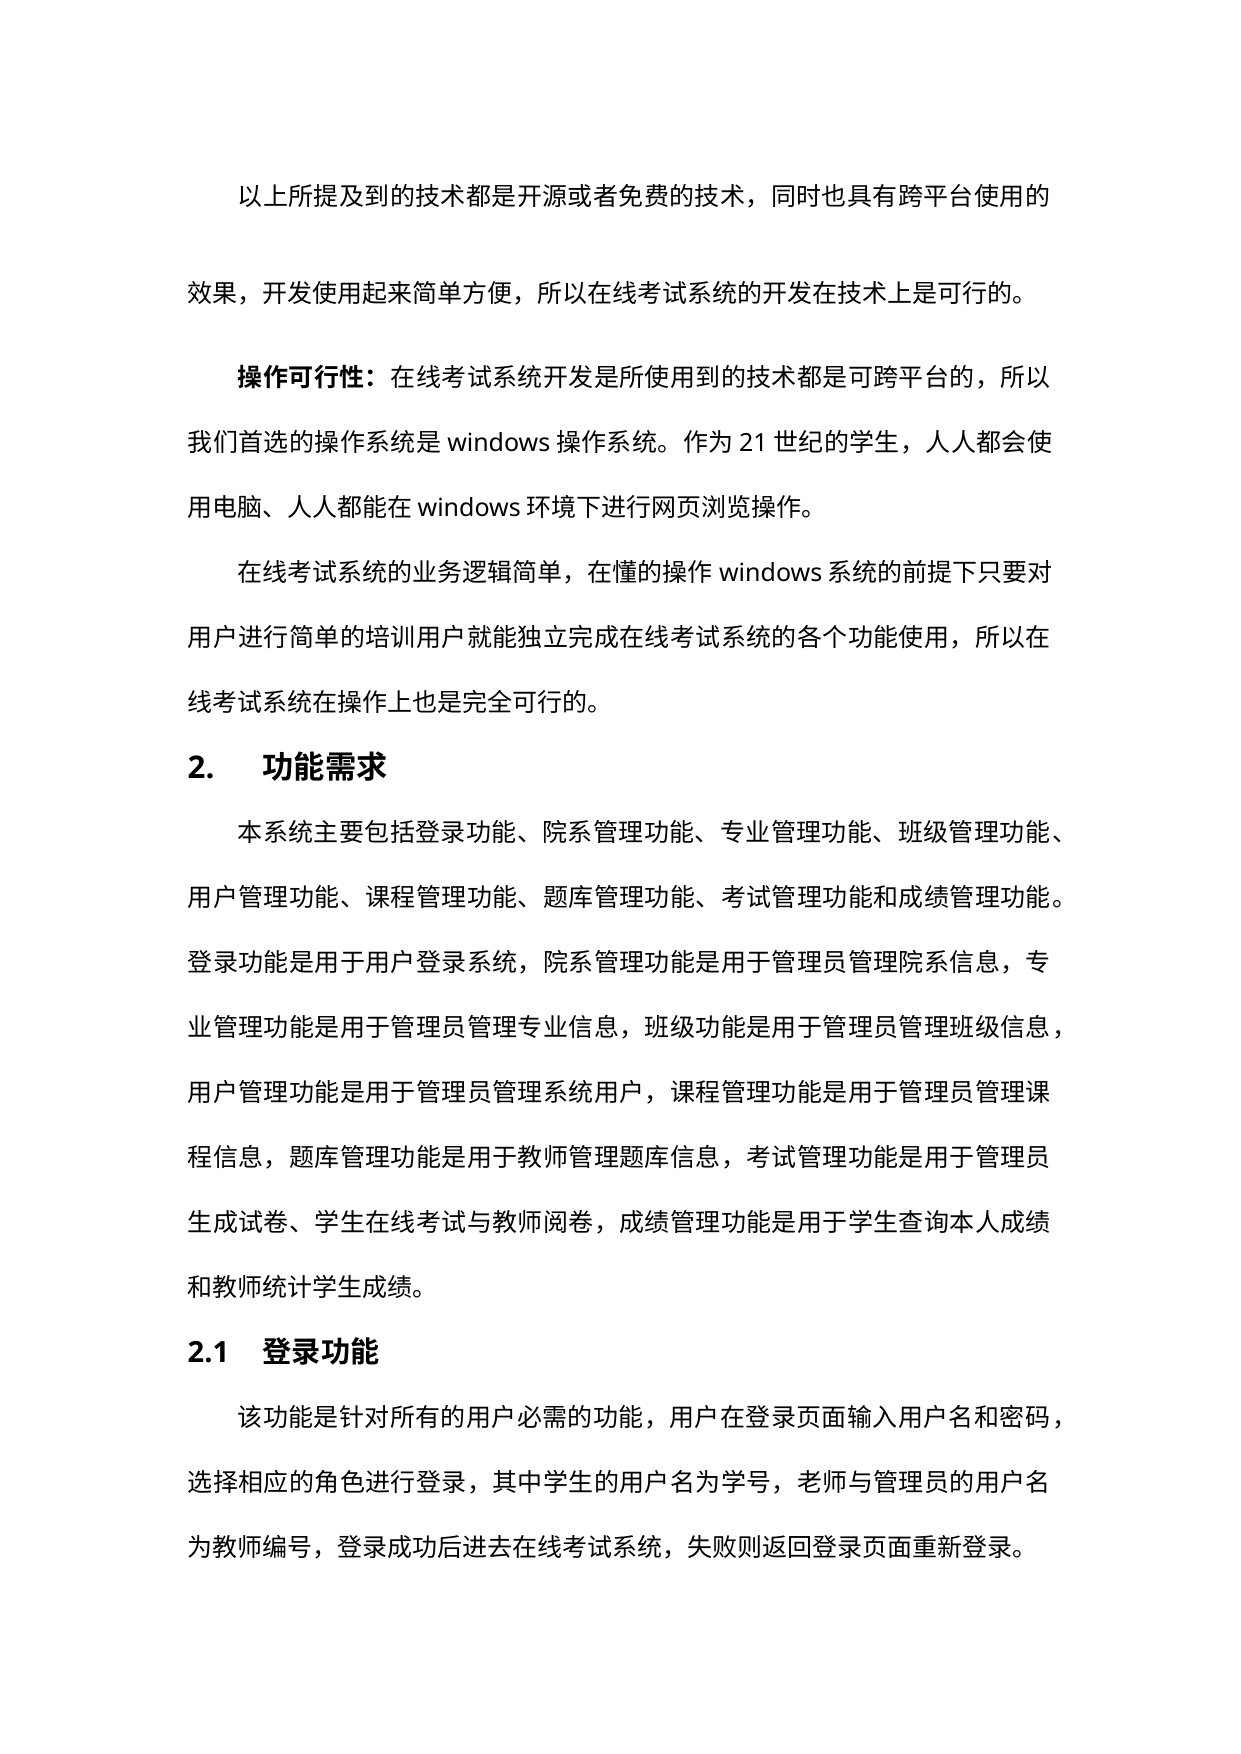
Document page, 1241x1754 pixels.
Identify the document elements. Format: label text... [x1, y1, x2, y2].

text 本系统主要包括登录功能、院系管理功能、专业管理功能、班级管理功能、用户管理功能、课程管理功能、题库管理功能、考试管理功能和成绩管理功能。登录功能是用于用户登录系统，院系管理功能是用于管理员管理院系信息，专业管理功能是用于管理员管理专业信息，班级功能是用于管理员管理班级信息，用户管理功能是用于管理员管理系统用户，课程管理功能是用于管理员管理课程信息，题库管理功能是用于教师管理题库信息，考试管理功能是用于管理员生成试卷、学生在线考试与教师阅卷，成绩管理功能是用于学生查询本人成绩和教师统计学生成绩。 [187, 798, 1053, 1318]
text 在线考试系统的业务逻辑简单，在懂的操作windows系统的前提下只要对用户进行简单的培训用户就能独立完成在线考试系统的各个功能使用，所以在线考试系统在操作上也是完全可行的。 [187, 538, 1053, 733]
text 操作可行性：在线考试系统开发是所使用到的技术都是可跨平台的，所以我们首选的操作系统是windows操作系统。作为21世纪的学生，人人都会使用电脑、人人都能在windows环境下进行网页浏览操作。 [187, 343, 1053, 538]
text 以上所提及到的技术都是开源或者免费的技术，同时也具有跨平台使用的效果，开发使用起来简单方便，所以在线考试系统的开发在技术上是可行的。 [187, 162, 1053, 324]
list 登录功能 [187, 1318, 1053, 1383]
list 功能需求 [187, 733, 1053, 798]
text 该功能是针对所有的用户必需的功能，用户在登录页面输入用户名和密码，选择相应的角色进行登录，其中学生的用户名为学号，老师与管理员的用户名为教师编号，登录成功后进去在线考试系统，失败则返回登录页面重新登录。 [187, 1383, 1053, 1578]
